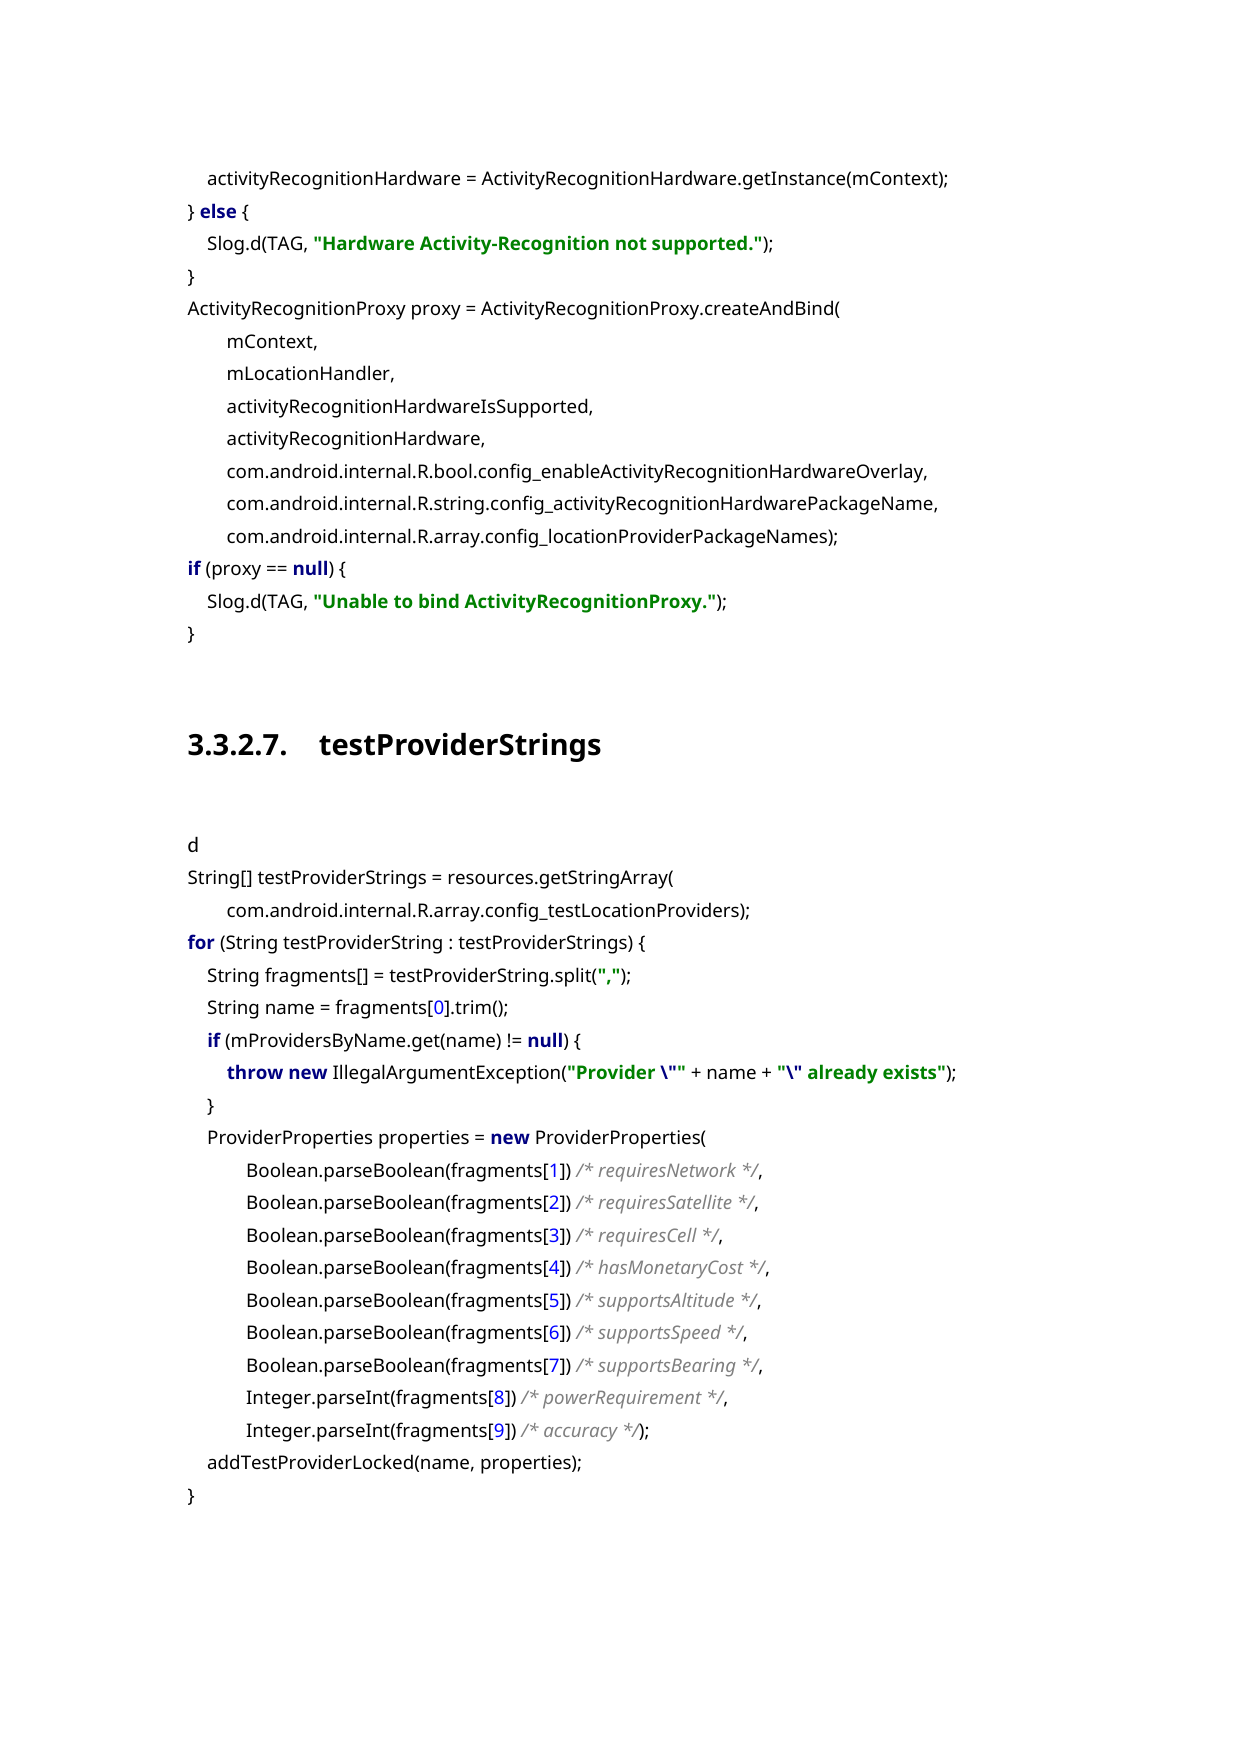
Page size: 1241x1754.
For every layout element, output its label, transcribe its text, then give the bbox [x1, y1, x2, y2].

text String[] testProviderStrings = resources.getStringArray( com.android.internal.R.array.config_testLocationProviders); for (String testProviderString : testProviderStrings) { String fragments[] = testProviderString.split(","); String name = fragments[0].trim(); if (mProvidersByName.get(name) != null) { throw new IllegalArgumentException("Provider \"" + name + "\" already exists"); } ProviderProperties properties = new ProviderProperties( Boolean.parseBoolean(fragments[1]) /* requiresNetwork */, Boolean.parseBoolean(fragments[2]) /* requiresSatellite */, Boolean.parseBoolean(fragments[3]) /* requiresCell */, Boolean.parseBoolean(fragments[4]) /* hasMonetaryCost */, Boolean.parseBoolean(fragments[5]) /* supportsAltitude */, Boolean.parseBoolean(fragments[6]) /* supportsSpeed */, Boolean.parseBoolean(fragments[7]) /* supportsBearing */, Integer.parseInt(fragments[8]) /* powerRequirement */, Integer.parseInt(fragments[9]) /* accuracy */); addTestProviderLocked(name, properties); } [187, 861, 1053, 1511]
text d [187, 828, 1053, 861]
subtitle testProviderStrings [187, 711, 1053, 776]
